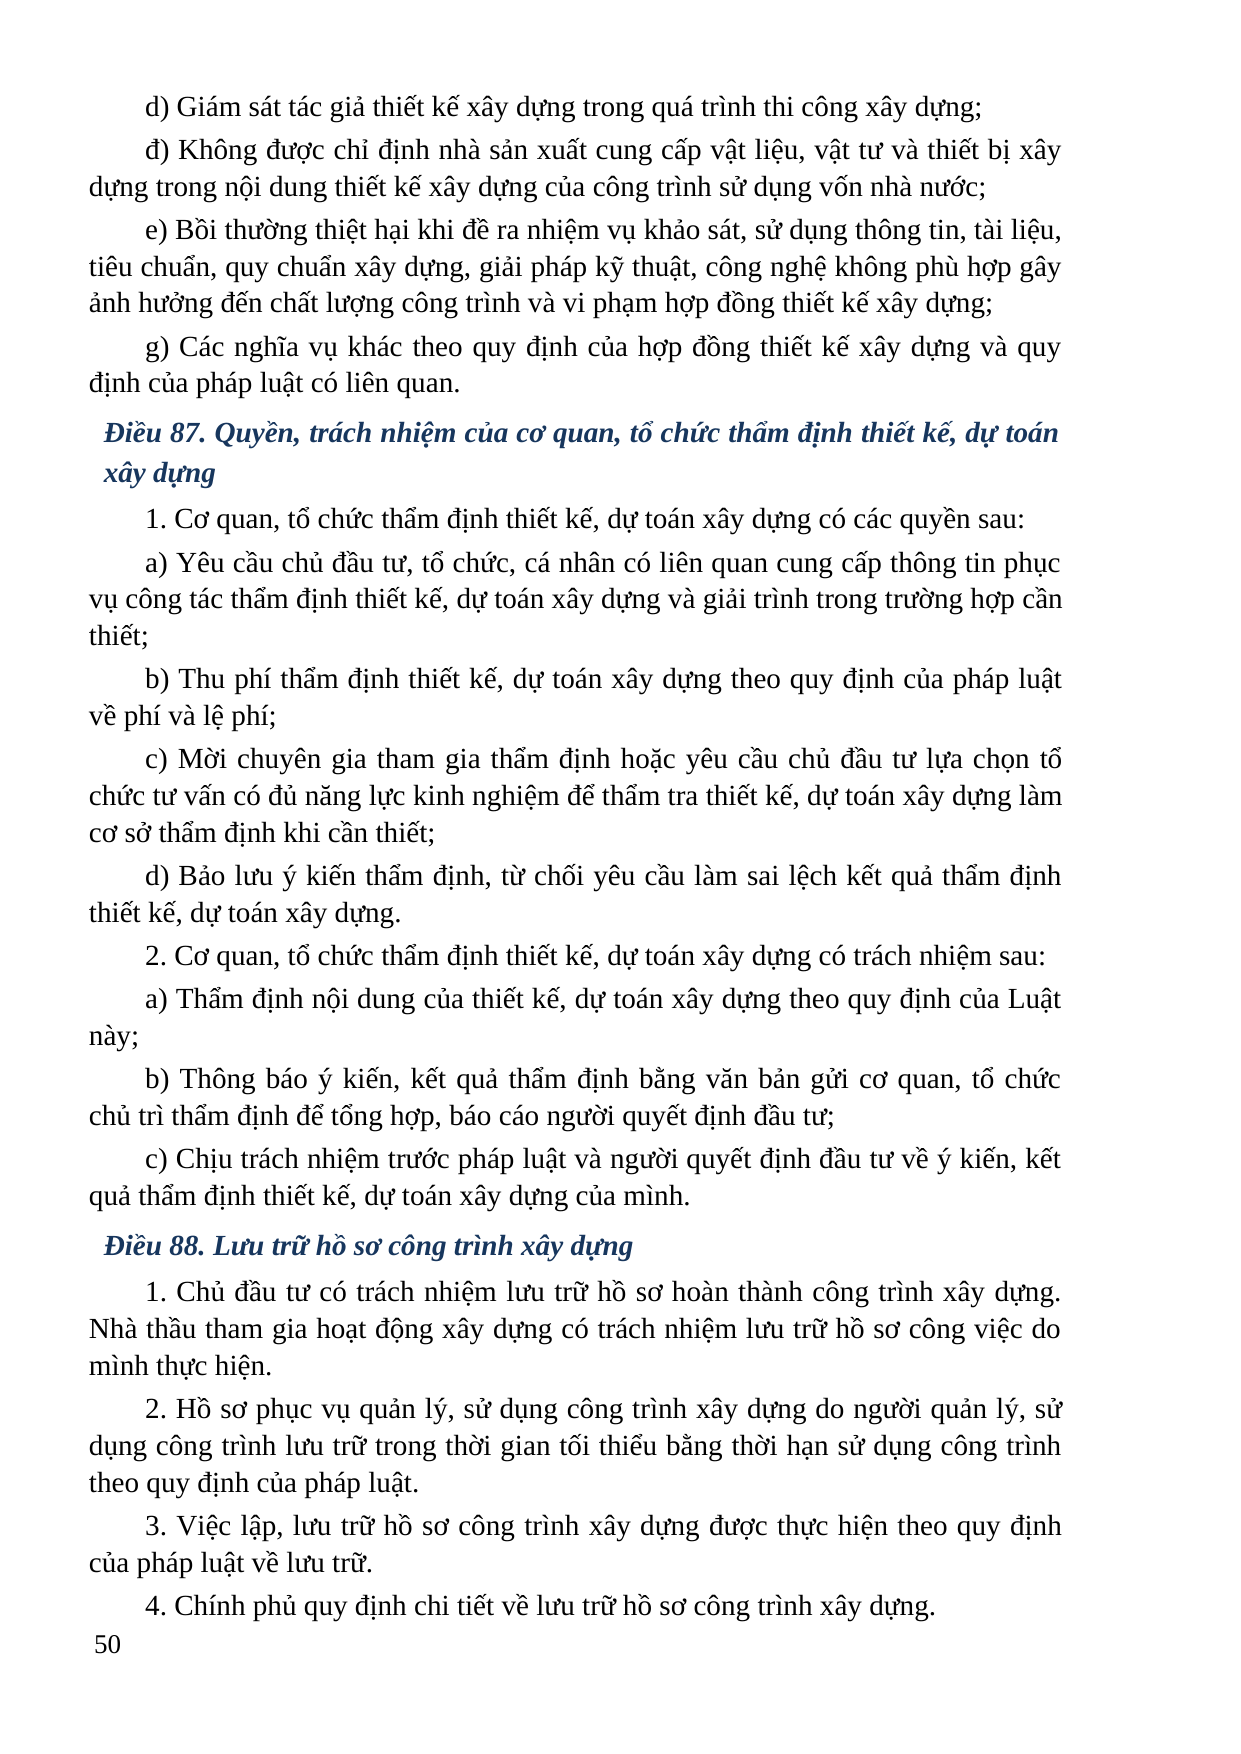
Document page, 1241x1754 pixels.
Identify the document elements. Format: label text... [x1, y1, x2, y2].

text b) Thu phí thẩm định thiết kế, dự toán xây dựng theo quy định của pháp luật về phí và lệ phí; [89, 662, 1063, 732]
text d) Giám sát tác giả thiết kế xây dựng trong quá trình thi công xây dựng; [89, 89, 1063, 122]
text e) Bồi thường thiệt hại khi đề ra nhiệm vụ khảo sát, sử dụng thông tin, tài liệu, tiêu chuẩn, quy chuẩn xây dựng, giải pháp kỹ thuật, công nghệ không phù hợp gây ảnh hưởng đến chất lượng công trình và vi phạm hợp đồng thiết kế xây dựng; [89, 212, 1063, 319]
text 1. Chủ đầu tư có trách nhiệm lưu trữ hồ sơ hoàn thành công trình xây dựng. Nhà thầu tham gia hoạt động xây dựng có trách nhiệm lưu trữ hồ sơ công việc do mình thực hiện. [89, 1274, 1063, 1382]
text 3. Việc lập, lưu trữ hồ sơ công trình xây dựng được thực hiện theo quy định của pháp luật về lưu trữ. [89, 1508, 1063, 1578]
text c) Mời chuyên gia tham gia thẩm định hoặc yêu cầu chủ đầu tư lựa chọn tổ chức tư vấn có đủ năng lực kinh nghiệm để thẩm tra thiết kế, dự toán xây dựng làm cơ sở thẩm định khi cần thiết; [89, 742, 1063, 849]
subtitle Điều 87. Quyền, trách nhiệm của cơ quan, tổ chức thẩm định thiết kế, dự toán xây dựng [103, 415, 1063, 489]
text g) Các nghĩa vụ khác theo quy định của hợp đồng thiết kế xây dựng và quy định của pháp luật có liên quan. [89, 329, 1063, 399]
text d) Bảo lưu ý kiến thẩm định, từ chối yêu cầu làm sai lệch kết quả thẩm định thiết kế, dự toán xây dựng. [89, 858, 1063, 929]
text a) Yêu cầu chủ đầu tư, tổ chức, cá nhân có liên quan cung cấp thông tin phục vụ công tác thẩm định thiết kế, dự toán xây dựng và giải trình trong trường hợp cần thiết; [89, 545, 1063, 652]
text c) Chịu trách nhiệm trước pháp luật và người quyết định đầu tư về ý kiến, kết quả thẩm định thiết kế, dự toán xây dựng của mình. [89, 1142, 1063, 1212]
subtitle Điều 88. Lưu trữ hồ sơ công trình xây dựng [103, 1228, 1063, 1261]
text 2. Cơ quan, tổ chức thẩm định thiết kế, dự toán xây dựng có trách nhiệm sau: [89, 938, 1063, 972]
text a) Thẩm định nội dung của thiết kế, dự toán xây dựng theo quy định của Luật này; [89, 982, 1063, 1052]
text đ) Không được chỉ định nhà sản xuất cung cấp vật liệu, vật tư và thiết bị xây dựng trong nội dung thiết kế xây dựng của công trình sử dụng vốn nhà nước; [89, 132, 1063, 202]
text 2. Hồ sơ phục vụ quản lý, sử dụng công trình xây dựng do người quản lý, sử dụng công trình lưu trữ trong thời gian tối thiểu bằng thời hạn sử dụng công trình theo quy định của pháp luật. [89, 1391, 1063, 1498]
text b) Thông báo ý kiến, kết quả thẩm định bằng văn bản gửi cơ quan, tổ chức chủ trì thẩm định để tổng hợp, báo cáo người quyết định đầu tư; [89, 1062, 1063, 1132]
text 1. Cơ quan, tổ chức thẩm định thiết kế, dự toán xây dựng có các quyền sau: [89, 502, 1063, 535]
text 4. Chính phủ quy định chi tiết về lưu trữ hồ sơ công trình xây dựng. [89, 1588, 1063, 1622]
